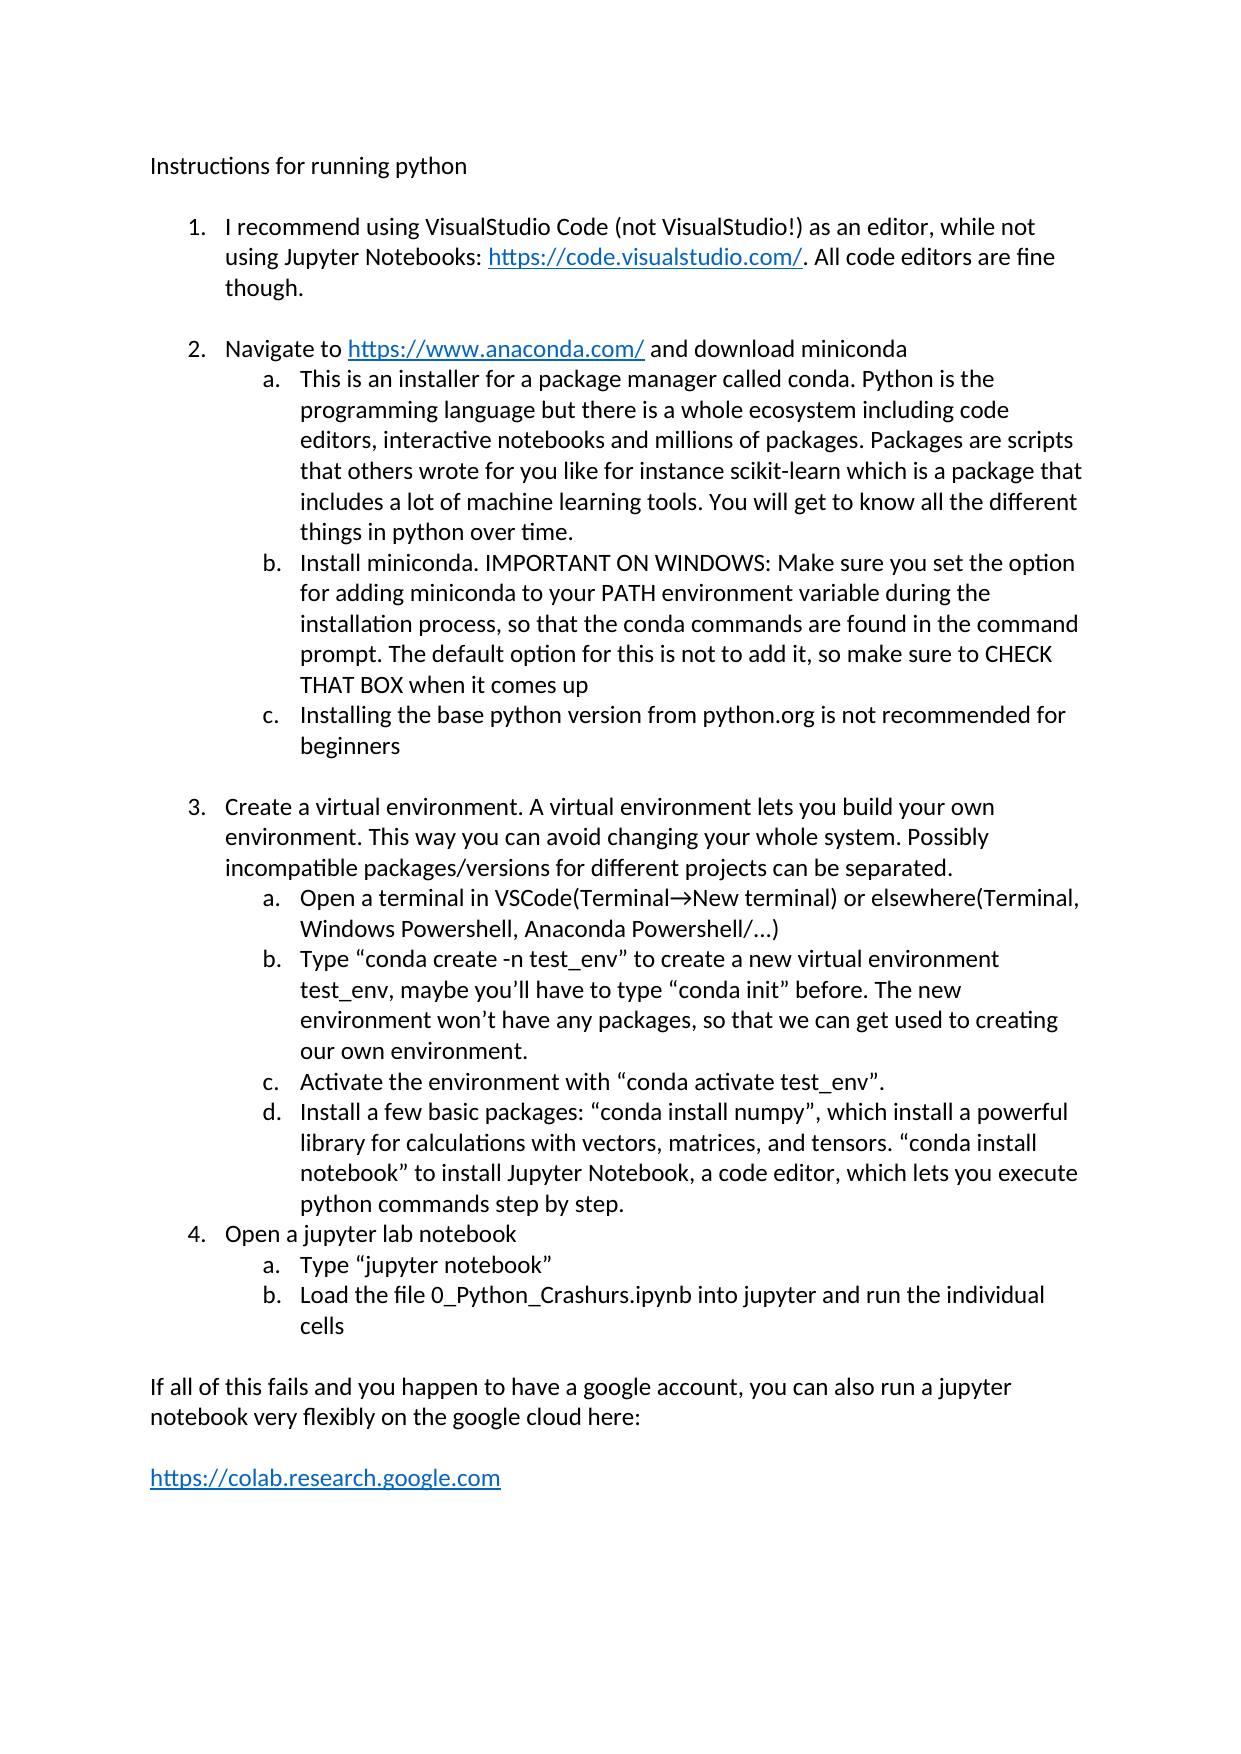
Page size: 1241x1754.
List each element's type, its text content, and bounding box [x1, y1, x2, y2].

list Load the file 0_Python_Crashurs.ipynb into jupyter and run the individual cells [262, 1279, 1090, 1340]
list Installing the base python version from python.org is not recommended for beginners [262, 699, 1090, 760]
text If all of this fails and you happen to have a google account, you can also run a jupyter notebook very flexibly on the google cloud here: [150, 1371, 1090, 1432]
list Install a few basic packages: “conda install numpy”, which install a powerful library for calculations with vectors, matrices, and tensors. “conda install notebook” to install Jupyter Notebook, a code editor, which lets you execute python commands step by step. [262, 1096, 1090, 1218]
list Install miniconda. IMPORTANT ON WINDOWS: Make sure you set the option for adding miniconda to your PATH environment variable during the installation process, so that the conda commands are found in the command prompt. The default option for this is not to add it, so make sure to CHECK THAT BOX when it comes up [262, 547, 1090, 699]
list Open a terminal in VSCode(Terminal→New terminal) or elsewhere(Terminal, Windows Powershell, Anaconda Powershell/...) [262, 882, 1090, 943]
list Type “jupyter notebook” [262, 1249, 1090, 1279]
list Type “conda create -n test_env” to create a new virtual environment test_env, maybe you’ll have to type “conda init” before. The new environment won’t have any packages, so that we can get used to creating our own environment. [262, 943, 1090, 1066]
list Open a jupyter lab notebook [187, 1218, 1090, 1249]
list Create a virtual environment. A virtual environment lets you build your own environment. This way you can avoid changing your whole system. Possibly incompatible packages/versions for different projects can be separated. [187, 791, 1090, 882]
list Activate the environment with “conda activate test_env”. [262, 1066, 1090, 1096]
list I recommend using VisualStudio Code (not VisualStudio!) as an editor, while not using Jupyter Notebooks: https://code.visualstudio.com/. All code editors are fine though. [187, 211, 1090, 303]
text https://colab.research.google.com [150, 1462, 1090, 1493]
list Navigate to https://www.anaconda.com/ and download miniconda [187, 333, 1090, 364]
text Instructions for running python [150, 150, 1090, 181]
list This is an installer for a package manager called conda. Python is the programming language but there is a whole ecosystem including code editors, interactive notebooks and millions of packages. Packages are scripts that others wrote for you like for instance scikit-learn which is a package that includes a lot of machine learning tools. You will get to know all the different things in python over time. [262, 364, 1090, 547]
